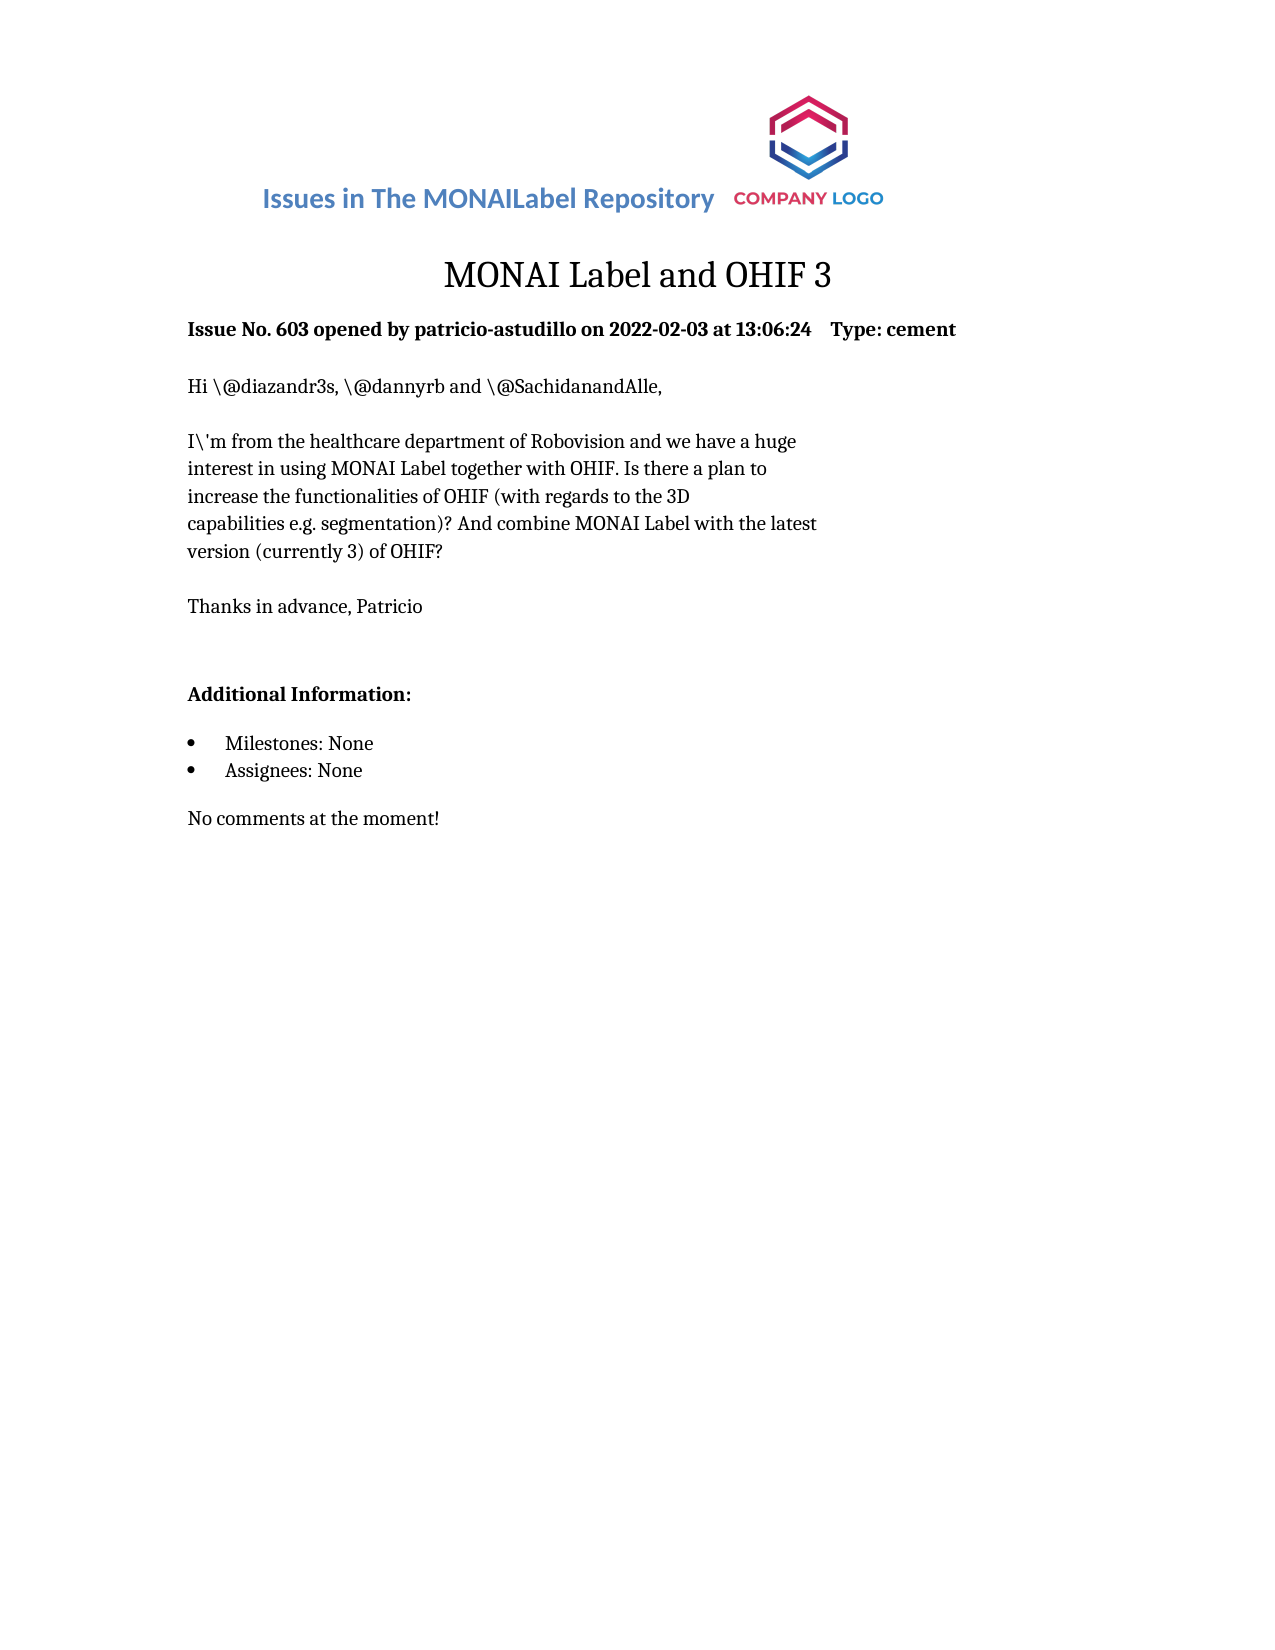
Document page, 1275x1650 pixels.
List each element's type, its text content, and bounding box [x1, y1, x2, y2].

text MONAI Label and OHIF 3 [187, 254, 1087, 297]
text Additional Information: [187, 683, 1087, 707]
text No comments at the moment! [187, 807, 1087, 831]
picture [733, 95, 884, 209]
list Milestones: None [187, 731, 1087, 755]
text Issue No. 603 opened by patricio-astudillo on 2022-02-03 at 13:06:24 Type: cement [187, 318, 1087, 342]
list Assignees: None [187, 759, 1087, 783]
text Hi \@diazandr3s, \@dannyrb and \@SachidanandAlle, I\'m from the healthcare department of Robovision and we have a huge interest in using MONAI Label together with OHIF. Is there a plan to increase the functionalities of OHIF (with regards to the 3D capabilities e.g. segmentation)? And combine MONAI Label with the latest version (currently 3) of OHIF? Thanks in advance, Patricio [187, 374, 1087, 646]
